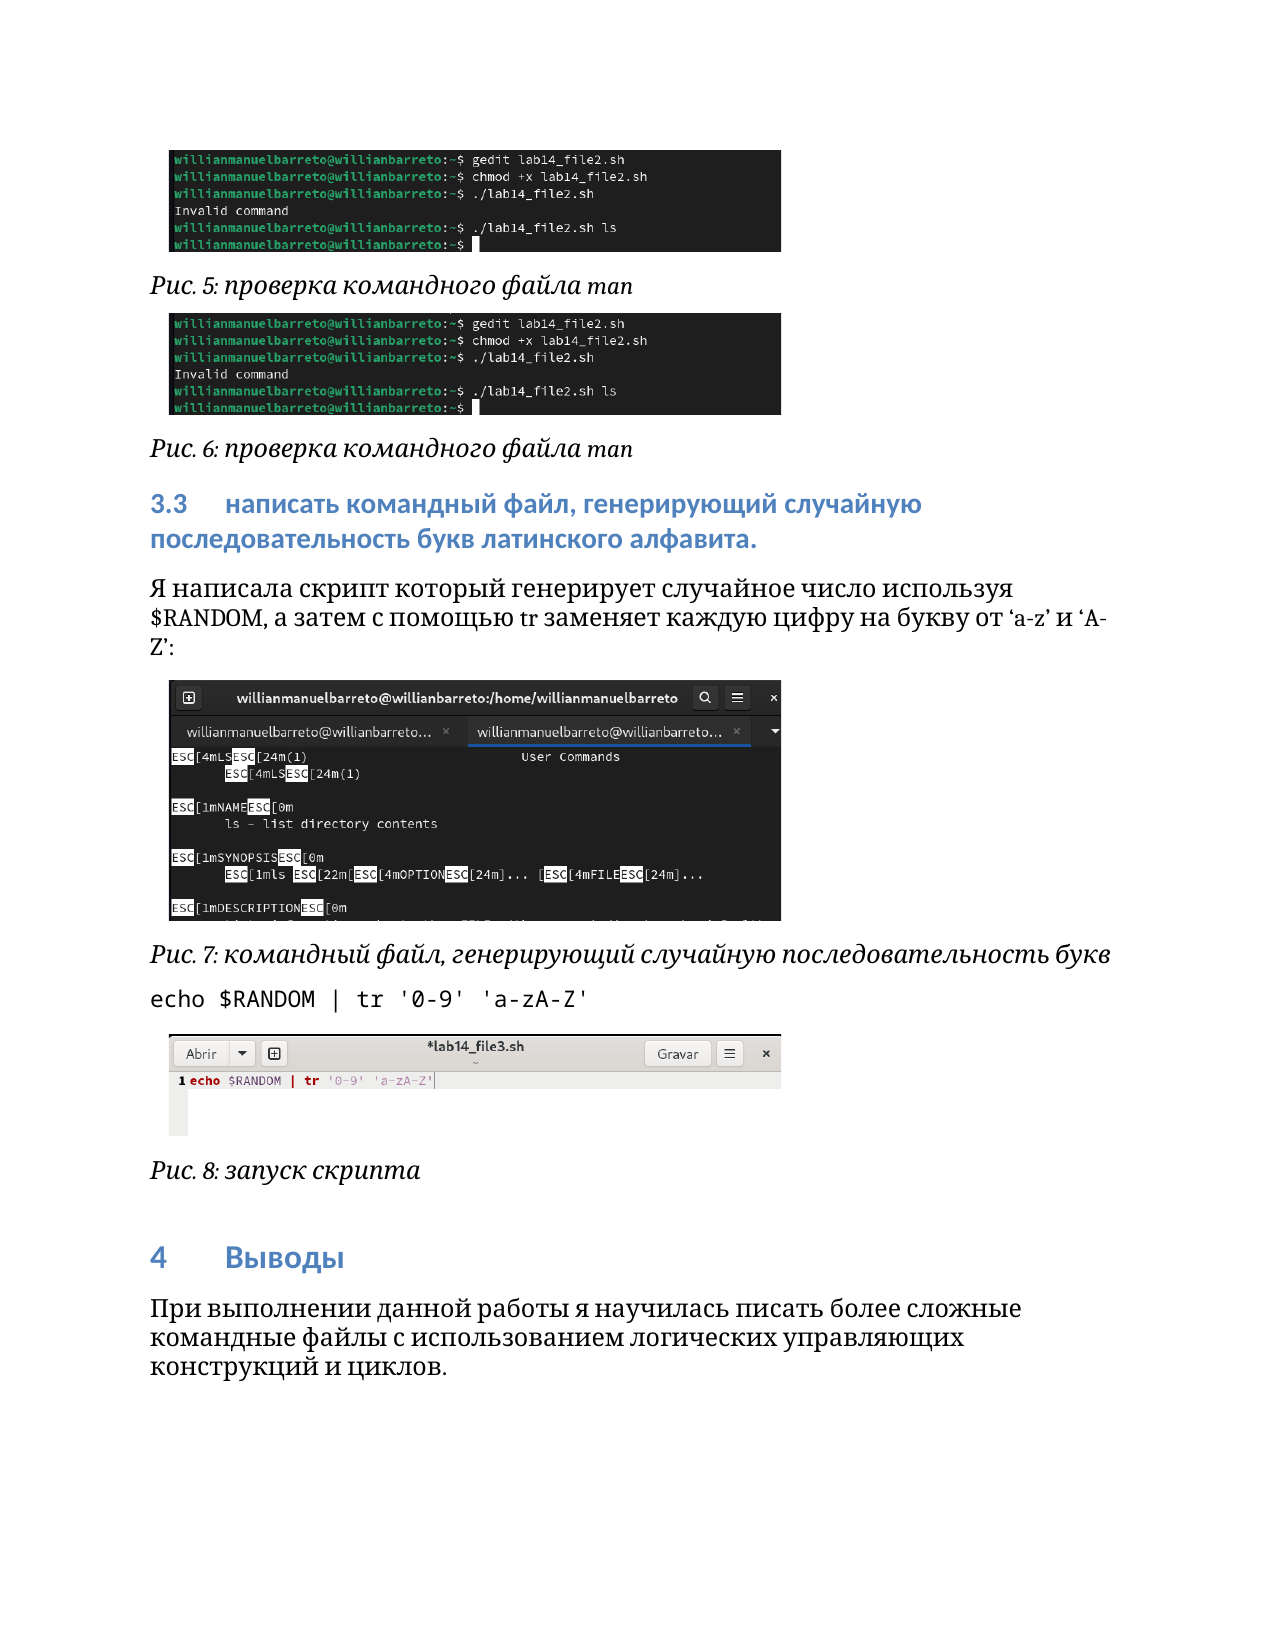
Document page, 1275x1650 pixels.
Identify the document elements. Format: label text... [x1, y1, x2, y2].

picture [168, 1034, 782, 1136]
picture [168, 313, 782, 415]
text Рис. 6: проверка командного файла man [150, 435, 1125, 464]
subtitle 3.3 написать командный файл, генерирующий случайную последовательность букв латинского алфавита. [150, 485, 1125, 556]
text Рис. 5: проверка командного файла man [150, 272, 1125, 301]
subtitle 4 Выводы [150, 1236, 1125, 1276]
text При выполнении данной работы я научилась писать более сложные командные файлы с использованием логических управляющих конструкций и циклов. [150, 1295, 1125, 1381]
text Рис. 7: командный файл, генерирующий случайную последовательность букв [150, 941, 1125, 970]
picture [168, 680, 782, 921]
text echo $RANDOM | tr '0-9' 'a-zA-Z' [150, 983, 1125, 1014]
text Я написала скрипт который генерирует случайное число используя $RANDOM, а затем с помощью tr заменяет каждую цифру на букву от ‘a-z’ и ‘A-Z’: [150, 575, 1125, 661]
picture [168, 150, 782, 252]
text Рис. 8: запуск скрипта [150, 1157, 1125, 1186]
